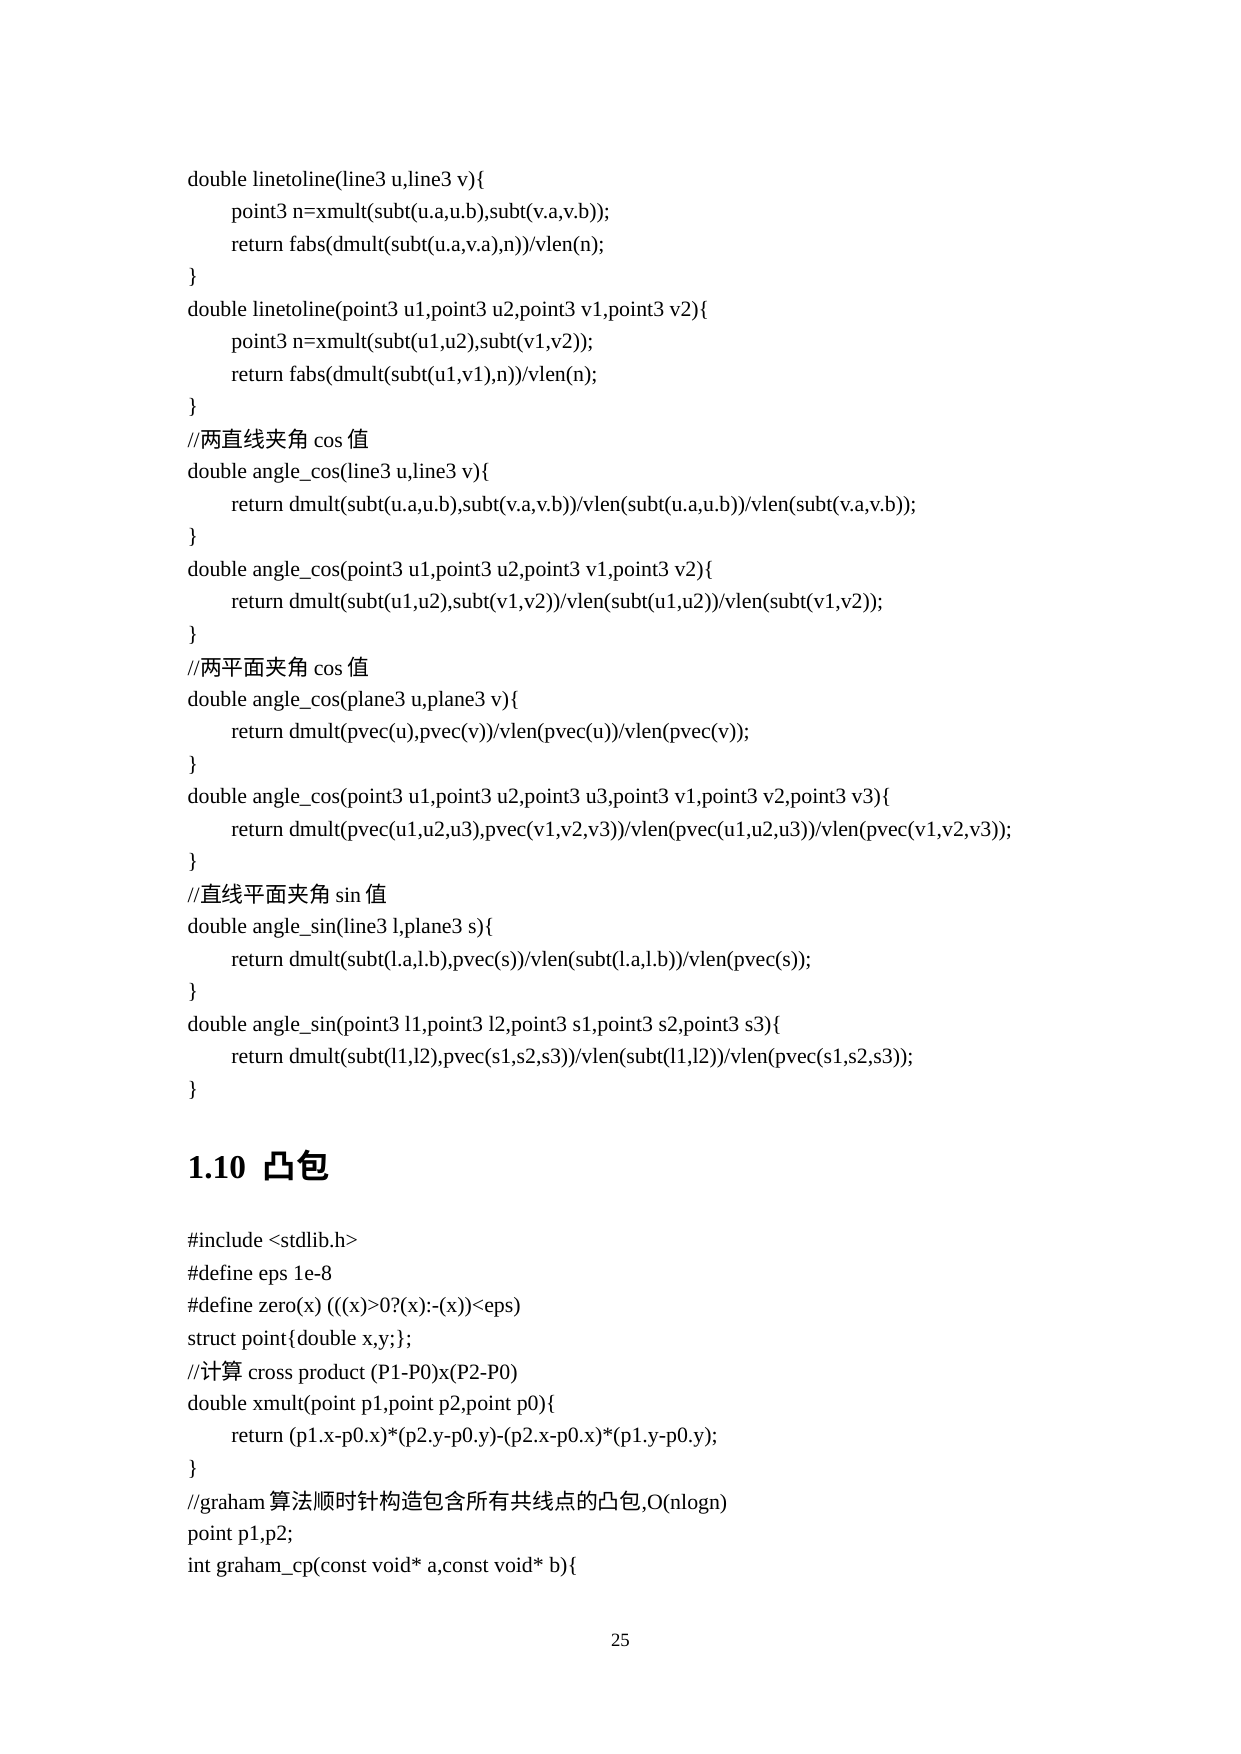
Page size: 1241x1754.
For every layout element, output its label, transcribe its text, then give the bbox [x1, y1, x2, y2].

text #define zero(x) (((x)>0?(x):-(x))<eps) [187, 1289, 1053, 1321]
text return fabs(dmult(subt(u1,v1),n))/vlen(n); [187, 357, 1053, 389]
text double angle_sin(line3 l,plane3 s){ [187, 909, 1053, 942]
text point3 n=xmult(subt(u1,u2),subt(v1,v2)); [187, 324, 1053, 357]
text point3 n=xmult(subt(u.a,u.b),subt(v.a,v.b)); [187, 194, 1053, 227]
text return dmult(subt(l1,l2),pvec(s1,s2,s3))/vlen(subt(l1,l2))/vlen(pvec(s1,s2,s3)); [187, 1039, 1053, 1072]
text int graham_cp(const void* a,const void* b){ [187, 1549, 1053, 1581]
text } [187, 974, 1053, 1007]
subtitle 凸包 [187, 1132, 1053, 1197]
text //两平面夹角cos值 [187, 649, 1053, 682]
text double angle_cos(line3 u,line3 v){ [187, 454, 1053, 487]
text return dmult(subt(u.a,u.b),subt(v.a,v.b))/vlen(subt(u.a,u.b))/vlen(subt(v.a,v.b)); [187, 487, 1053, 519]
text } [187, 519, 1053, 552]
text double angle_sin(point3 l1,point3 l2,point3 s1,point3 s2,point3 s3){ [187, 1007, 1053, 1039]
text } [187, 617, 1053, 649]
text struct point{double x,y;}; [187, 1321, 1053, 1354]
text return dmult(pvec(u1,u2,u3),pvec(v1,v2,v3))/vlen(pvec(u1,u2,u3))/vlen(pvec(v1,v2,v3)); [187, 812, 1053, 844]
text double linetoline(line3 u,line3 v){ [187, 162, 1053, 194]
text #include <stdlib.h> [187, 1224, 1053, 1256]
text double angle_cos(plane3 u,plane3 v){ [187, 682, 1053, 714]
text //直线平面夹角sin值 [187, 877, 1053, 909]
text double linetoline(point3 u1,point3 u2,point3 v1,point3 v2){ [187, 292, 1053, 324]
text //graham算法顺时针构造包含所有共线点的凸包,O(nlogn) [187, 1484, 1053, 1516]
text return dmult(subt(u1,u2),subt(v1,v2))/vlen(subt(u1,u2))/vlen(subt(v1,v2)); [187, 584, 1053, 617]
text return (p1.x-p0.x)*(p2.y-p0.y)-(p2.x-p0.x)*(p1.y-p0.y); [187, 1419, 1053, 1451]
text //计算cross product (P1-P0)x(P2-P0) [187, 1354, 1053, 1386]
text double angle_cos(point3 u1,point3 u2,point3 v1,point3 v2){ [187, 552, 1053, 584]
text } [187, 747, 1053, 779]
text point p1,p2; [187, 1516, 1053, 1549]
text } [187, 259, 1053, 292]
text } [187, 844, 1053, 877]
text return fabs(dmult(subt(u.a,v.a),n))/vlen(n); [187, 227, 1053, 259]
text return dmult(subt(l.a,l.b),pvec(s))/vlen(subt(l.a,l.b))/vlen(pvec(s)); [187, 942, 1053, 974]
text double angle_cos(point3 u1,point3 u2,point3 u3,point3 v1,point3 v2,point3 v3){ [187, 779, 1053, 812]
text double xmult(point p1,point p2,point p0){ [187, 1386, 1053, 1419]
text } [187, 1072, 1053, 1104]
text return dmult(pvec(u),pvec(v))/vlen(pvec(u))/vlen(pvec(v)); [187, 714, 1053, 747]
text } [187, 389, 1053, 422]
text #define eps 1e-8 [187, 1256, 1053, 1289]
text } [187, 1451, 1053, 1484]
text //两直线夹角cos值 [187, 422, 1053, 454]
